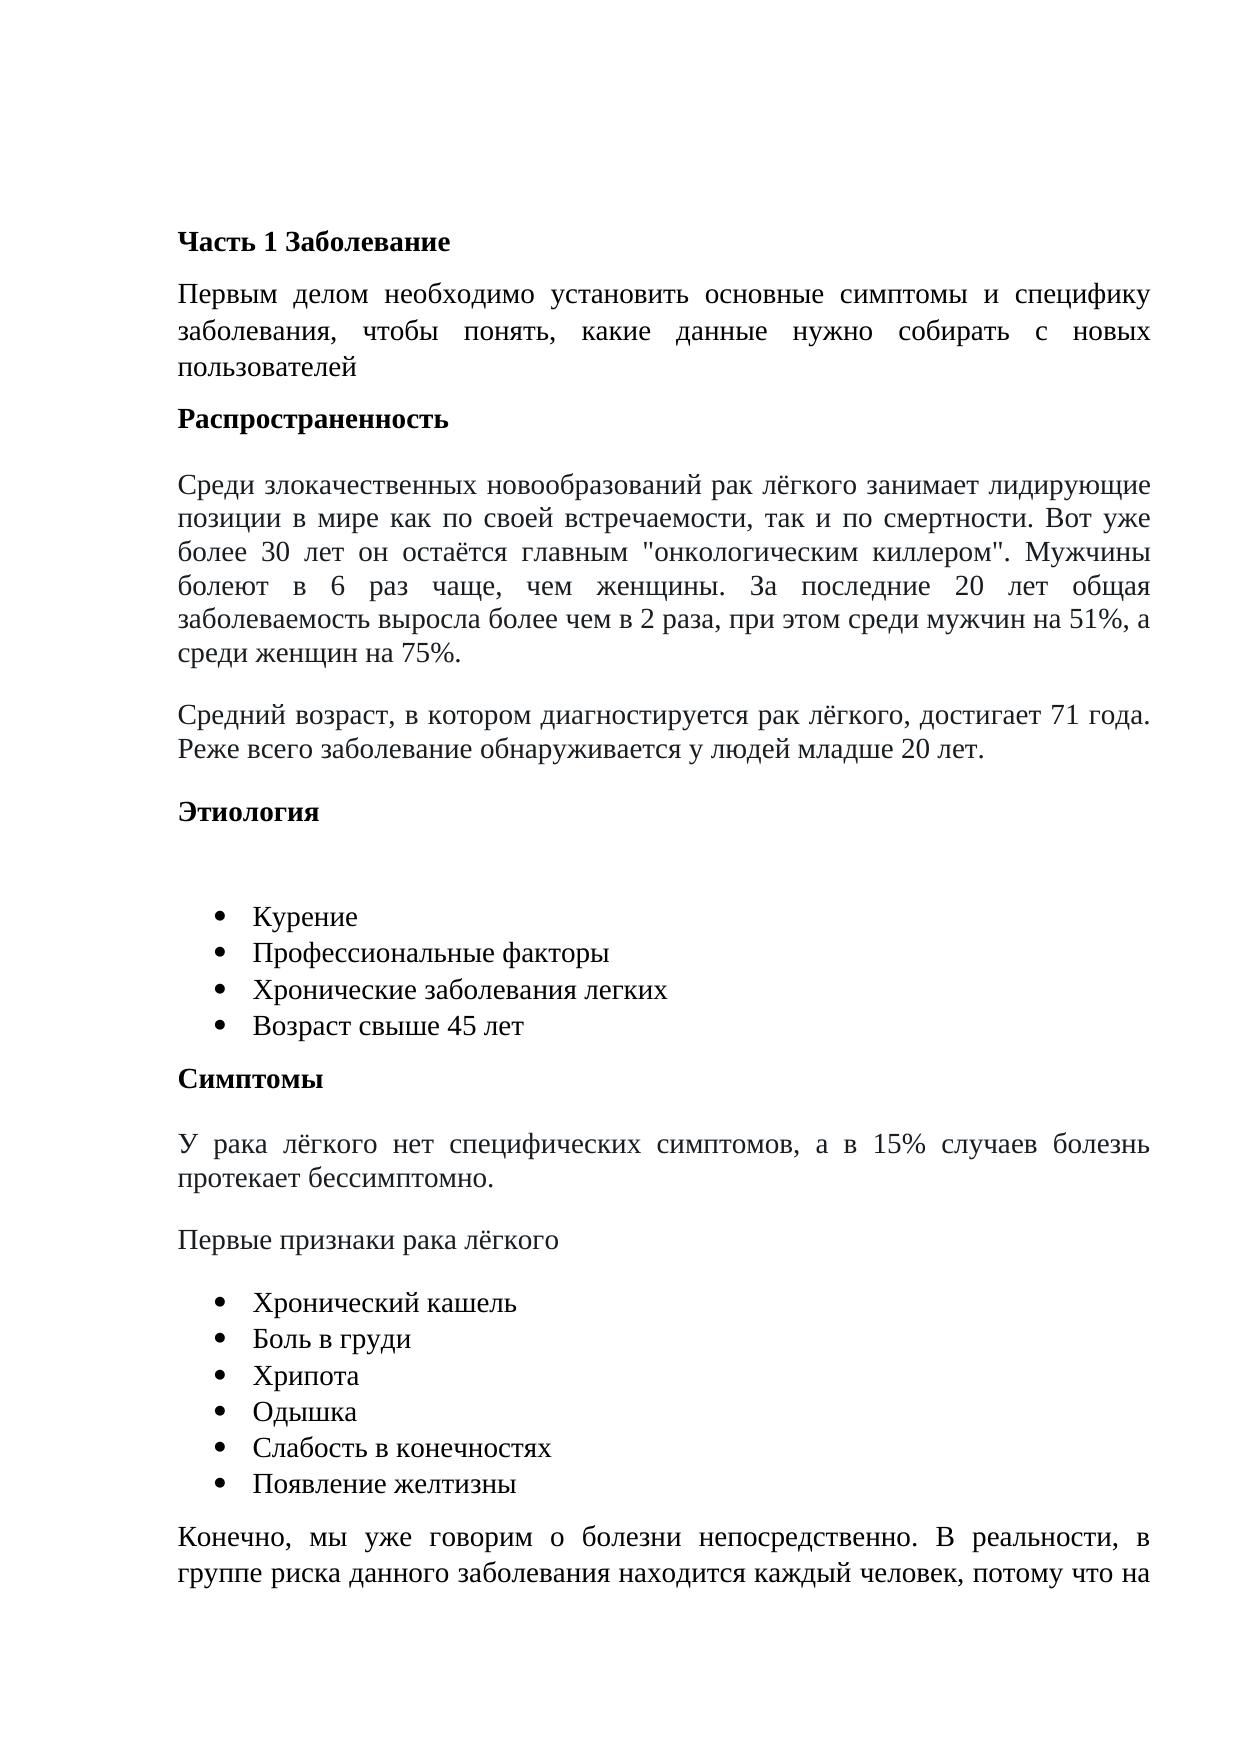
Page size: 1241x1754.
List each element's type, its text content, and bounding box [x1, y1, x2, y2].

text Распространенность [177, 402, 1152, 435]
list Профессиональные факторы [215, 936, 1152, 969]
list Слабость в конечностях [215, 1430, 1152, 1464]
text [177, 1519, 1152, 1589]
list Хронические заболевания легких [215, 972, 1152, 1005]
list Курение [215, 899, 1152, 933]
text Часть 1 Заболевание [177, 224, 1152, 257]
text Среди злокачественных новообразований рак лёгкого занимает лидирующие позиции в мире как по своей встречаемости, так и по смертности. Вот уже более 30 лет он остаётся главным "онкологическим киллером". Мужчины болеют в 6 раз чаще, чем женщины. За последние 20 лет общая заболеваемость выросла более чем в 2 раза, при этом среди мужчин на 51%, а среди женщин на 75%. [177, 467, 1152, 668]
list Боль в груди [215, 1321, 1152, 1355]
text Этиология [177, 794, 1152, 827]
list Хронический кашель [215, 1285, 1152, 1319]
list Появление желтизны [215, 1466, 1152, 1500]
list Хрипота [215, 1358, 1152, 1391]
list Одышка [215, 1394, 1152, 1428]
text Первым делом необходимо установить основные симптомы и специфику заболевания, чтобы понять, какие данные нужно собирать с новых пользователей [177, 277, 1152, 382]
text Первые признаки рака лёгкого [177, 1222, 1152, 1256]
text Средний возраст, в котором диагностируется рак лёгкого, достигает 71 года. Реже всего заболевание обнаруживается у людей младше 20 лет. [177, 697, 1152, 764]
text У рака лёгкого нет специфических симптомов, а в 15% случаев болезнь протекает бессимптомно. [177, 1126, 1152, 1193]
list Возраст свыше 45 лет [215, 1008, 1152, 1042]
text Симптомы [177, 1061, 1152, 1094]
